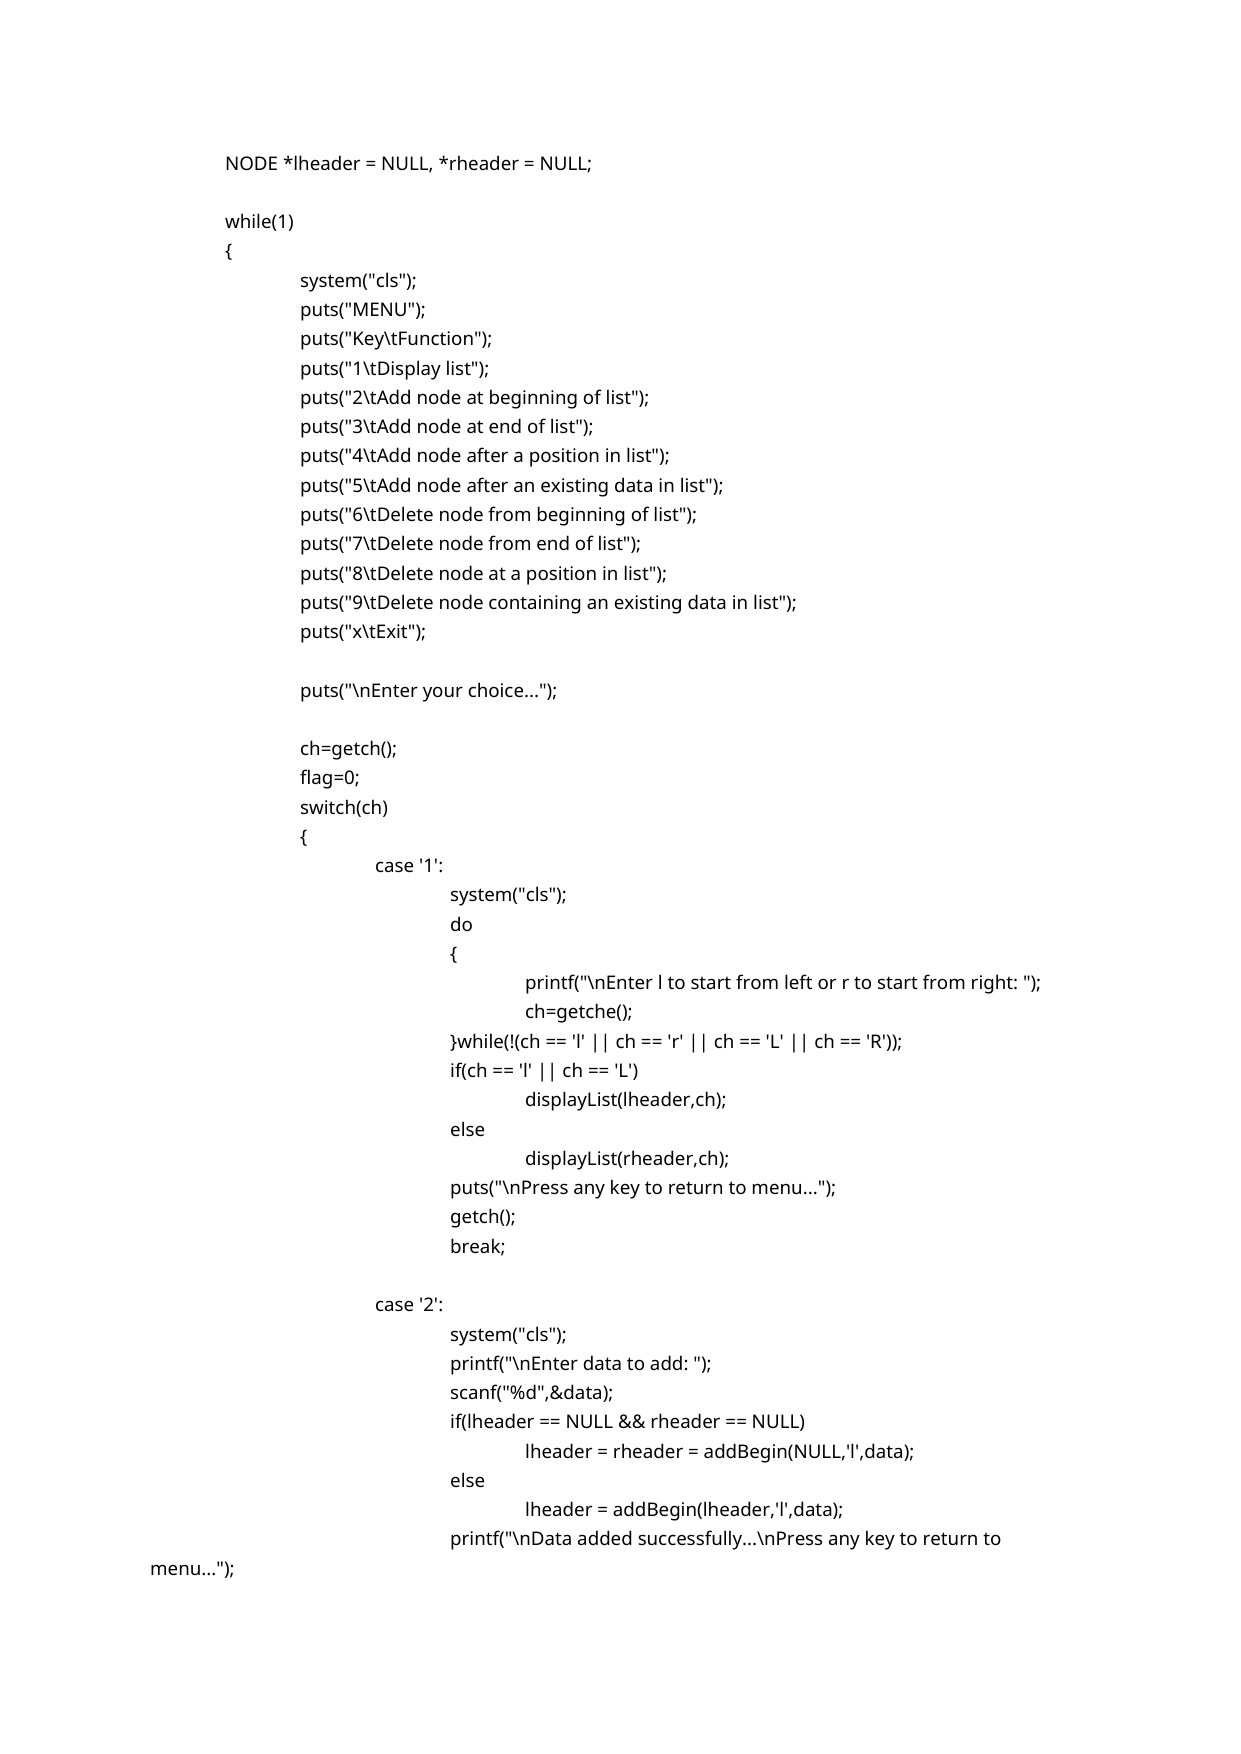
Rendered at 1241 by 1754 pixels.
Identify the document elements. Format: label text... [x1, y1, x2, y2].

text puts("6\tDelete node from beginning of list"); [150, 501, 1090, 527]
text if(ch == 'l' || ch == 'L') [150, 1057, 1090, 1083]
text printf("\nEnter l to start from left or r to start from right: "); [150, 969, 1090, 995]
text ch=getche(); [150, 999, 1090, 1024]
text printf("\nData added successfully...\nPress any key to return to menu..."); [150, 1526, 1090, 1581]
text displayList(lheader,ch); [150, 1087, 1090, 1112]
text puts("8\tDelete node at a position in list"); [150, 560, 1090, 585]
text { [150, 823, 1090, 849]
text { [150, 238, 1090, 263]
text system("cls"); [150, 267, 1090, 293]
text printf("\nEnter data to add: "); [150, 1350, 1090, 1376]
text puts("\nEnter your choice..."); [150, 677, 1090, 702]
text puts("7\tDelete node from end of list"); [150, 531, 1090, 556]
text scanf("%d",&data); [150, 1379, 1090, 1405]
text NODE *lheader = NULL, *rheader = NULL; [150, 150, 1090, 176]
text displayList(rheader,ch); [150, 1145, 1090, 1171]
text puts("2\tAdd node at beginning of list"); [150, 384, 1090, 410]
text switch(ch) [150, 794, 1090, 819]
text puts("3\tAdd node at end of list"); [150, 413, 1090, 439]
text if(lheader == NULL && rheader == NULL) [150, 1409, 1090, 1434]
text puts("\nPress any key to return to menu..."); [150, 1174, 1090, 1200]
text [150, 1438, 1090, 1463]
text puts("x\tExit"); [150, 618, 1090, 644]
text }while(!(ch == 'l' || ch == 'r' || ch == 'L' || ch == 'R')); [150, 1028, 1090, 1054]
text else [150, 1467, 1090, 1493]
text puts("MENU"); [150, 296, 1090, 322]
text while(1) [150, 208, 1090, 234]
text break; [150, 1233, 1090, 1258]
text puts("9\tDelete node containing an existing data in list"); [150, 589, 1090, 614]
text lheader = addBegin(lheader,'l',data); [150, 1496, 1090, 1522]
text puts("4\tAdd node after a position in list"); [150, 443, 1090, 468]
text else [150, 1116, 1090, 1141]
text ch=getch(); [150, 735, 1090, 761]
text getch(); [150, 1204, 1090, 1229]
text flag=0; [150, 765, 1090, 790]
text system("cls"); [150, 882, 1090, 907]
text puts("Key\tFunction"); [150, 326, 1090, 351]
text puts("5\tAdd node after an existing data in list"); [150, 472, 1090, 497]
text { [150, 940, 1090, 966]
text system("cls"); [150, 1321, 1090, 1346]
text do [150, 911, 1090, 937]
text case '1': [150, 852, 1090, 878]
text puts("1\tDisplay list"); [150, 355, 1090, 380]
text case '2': [150, 1292, 1090, 1317]
